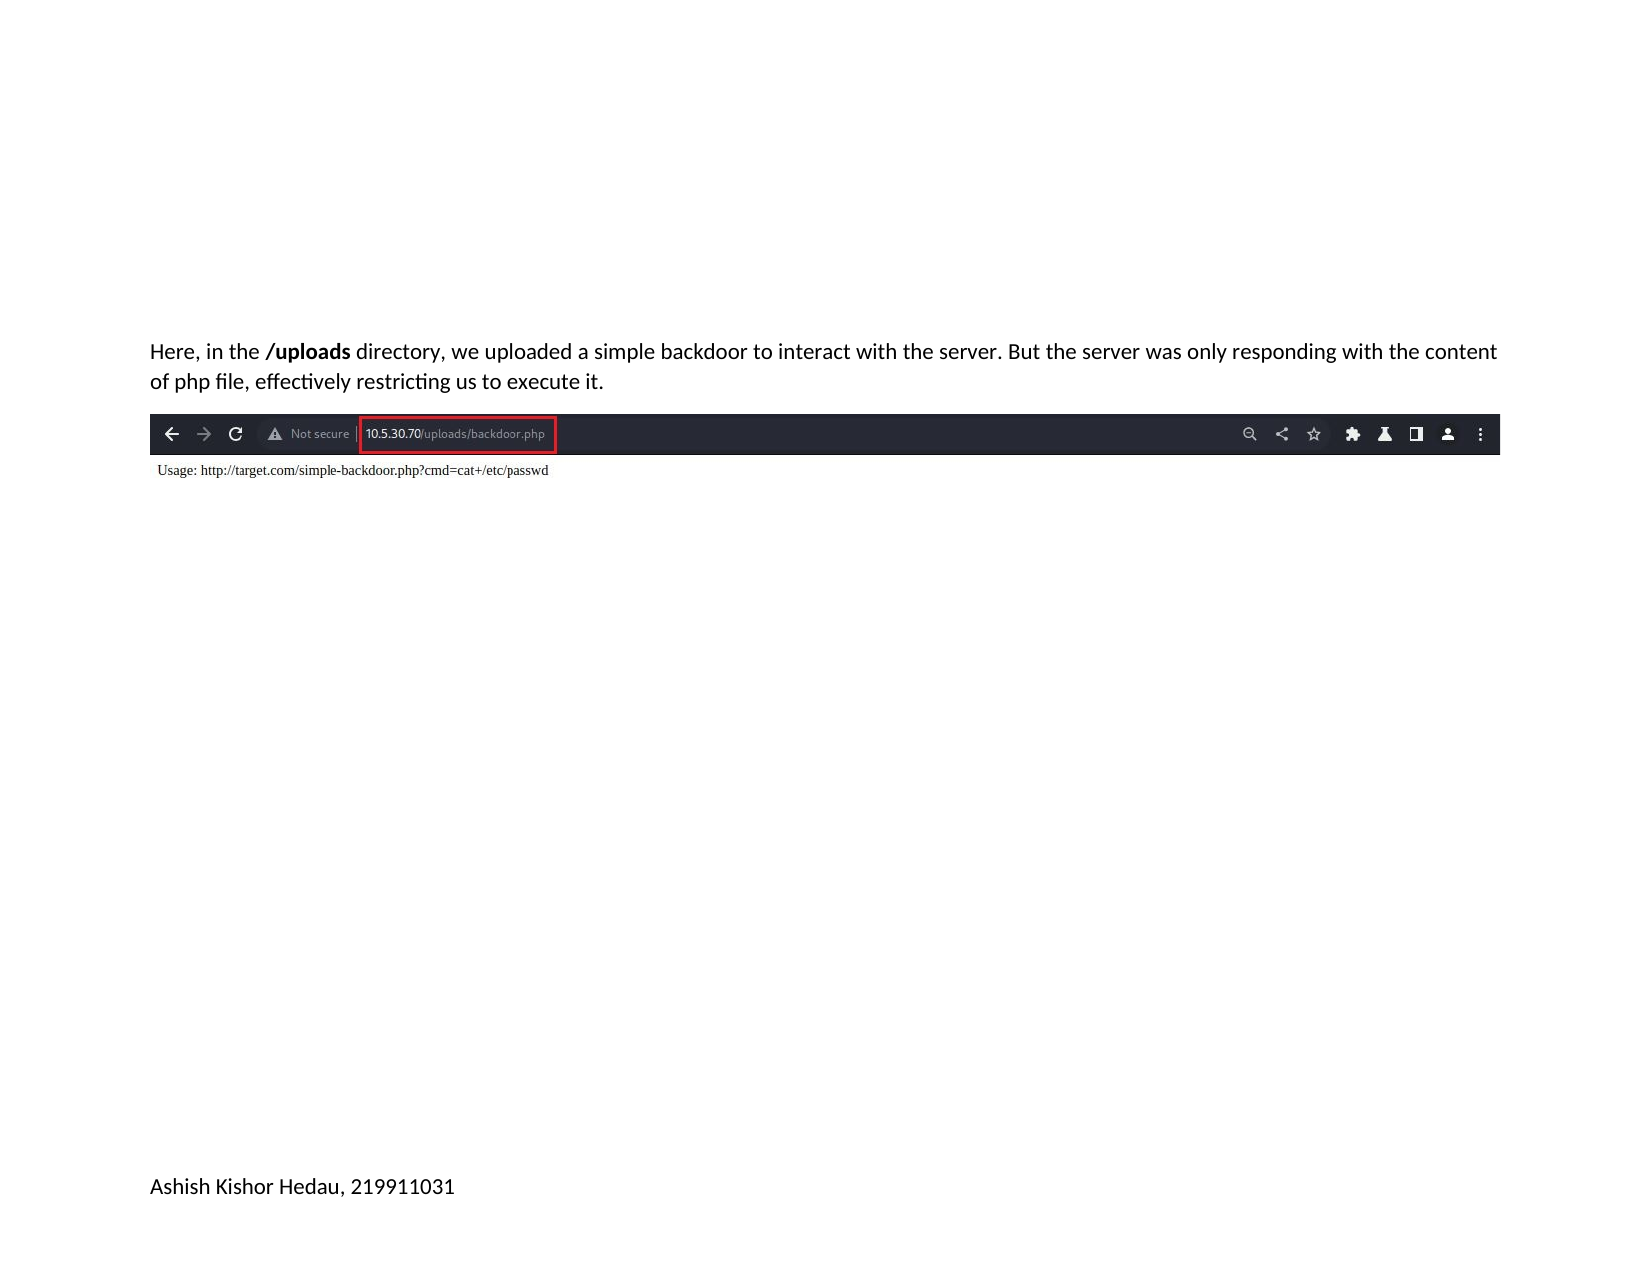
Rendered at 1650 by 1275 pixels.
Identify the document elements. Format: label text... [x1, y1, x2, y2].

picture [150, 414, 1500, 998]
text Here, in the /uploads directory, we uploaded a simple backdoor to interact with the server. But the server was only responding with the content of php file, effectively restricting us to execute it. [150, 337, 1500, 396]
